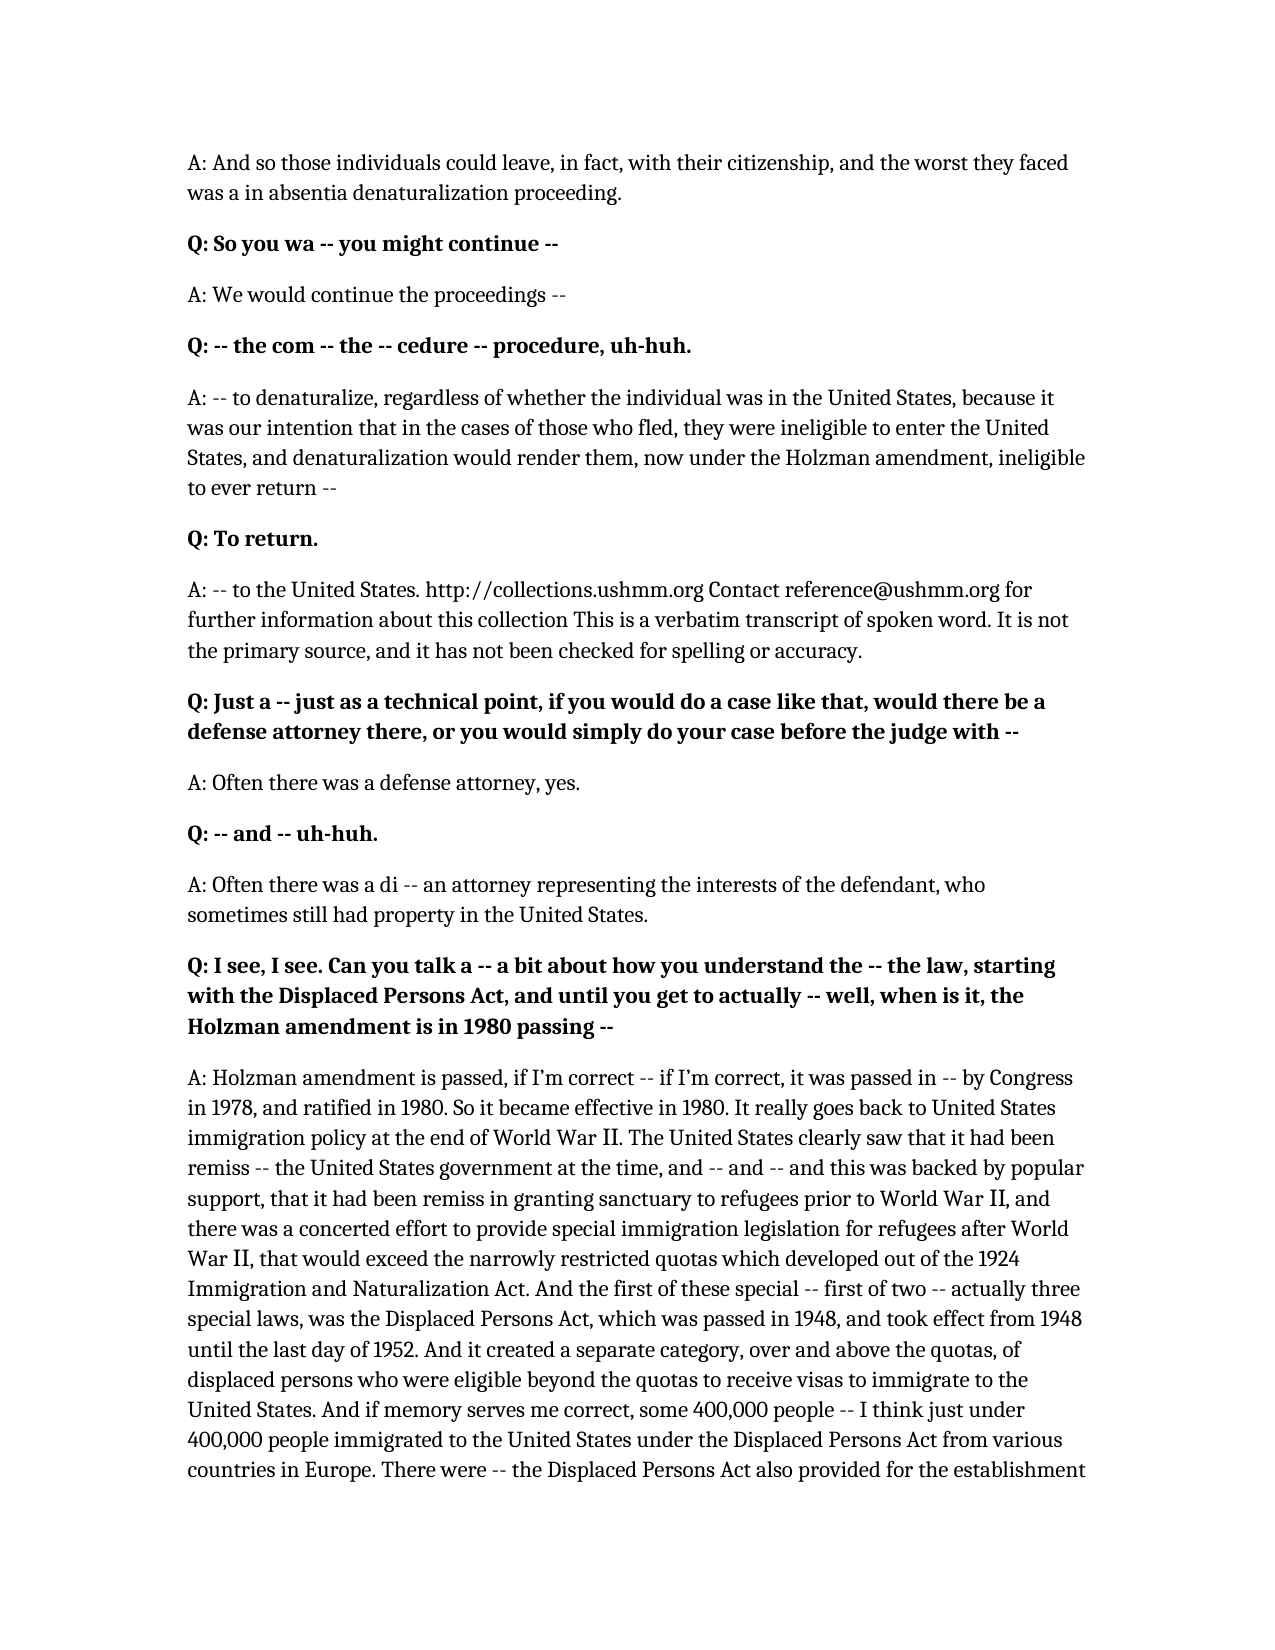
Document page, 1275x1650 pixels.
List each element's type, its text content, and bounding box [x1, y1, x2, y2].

text A: Often there was a di -- an attorney representing the interests of the defendant, who sometimes still had property in the United States. [187, 872, 1087, 928]
text A: And so those individuals could leave, in fact, with their citizenship, and the worst they faced was a in absentia denaturalization proceeding. [187, 150, 1087, 207]
text A: -- to denaturalize, regardless of whether the individual was in the United States, because it was our intention that in the cases of those who fled, they were ineligible to enter the United States, and denaturalization would render them, now under the Holzman amendment, ineligible to ever return -- [187, 384, 1087, 501]
text Q: Just a -- just as a technical point, if you would do a case like that, would there be a defense attorney there, or you would simply do your case before the judge with -- [187, 688, 1087, 745]
text Q: To return. [187, 526, 1087, 552]
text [187, 1064, 1087, 1484]
text A: -- to the United States. http://collections.ushmm.org Contact reference@ushmm.org for further information about this collection This is a verbatim transcript of spoken word. It is not the primary source, and it has not been checked for spelling or accuracy. [187, 577, 1087, 664]
text Q: So you wa -- you might continue -- [187, 231, 1087, 258]
text A: Often there was a defense attorney, yes. [187, 770, 1087, 796]
text Q: -- the com -- the -- cedure -- procedure, uh-huh. [187, 333, 1087, 360]
text Q: I see, I see. Can you talk a -- a bit about how you understand the -- the law, starting with the Displaced Persons Act, and until you get to actually -- well, when is it, the Holzman amendment is in 1980 passing -- [187, 953, 1087, 1040]
text A: We would continue the proceedings -- [187, 282, 1087, 309]
text Q: -- and -- uh-huh. [187, 821, 1087, 847]
